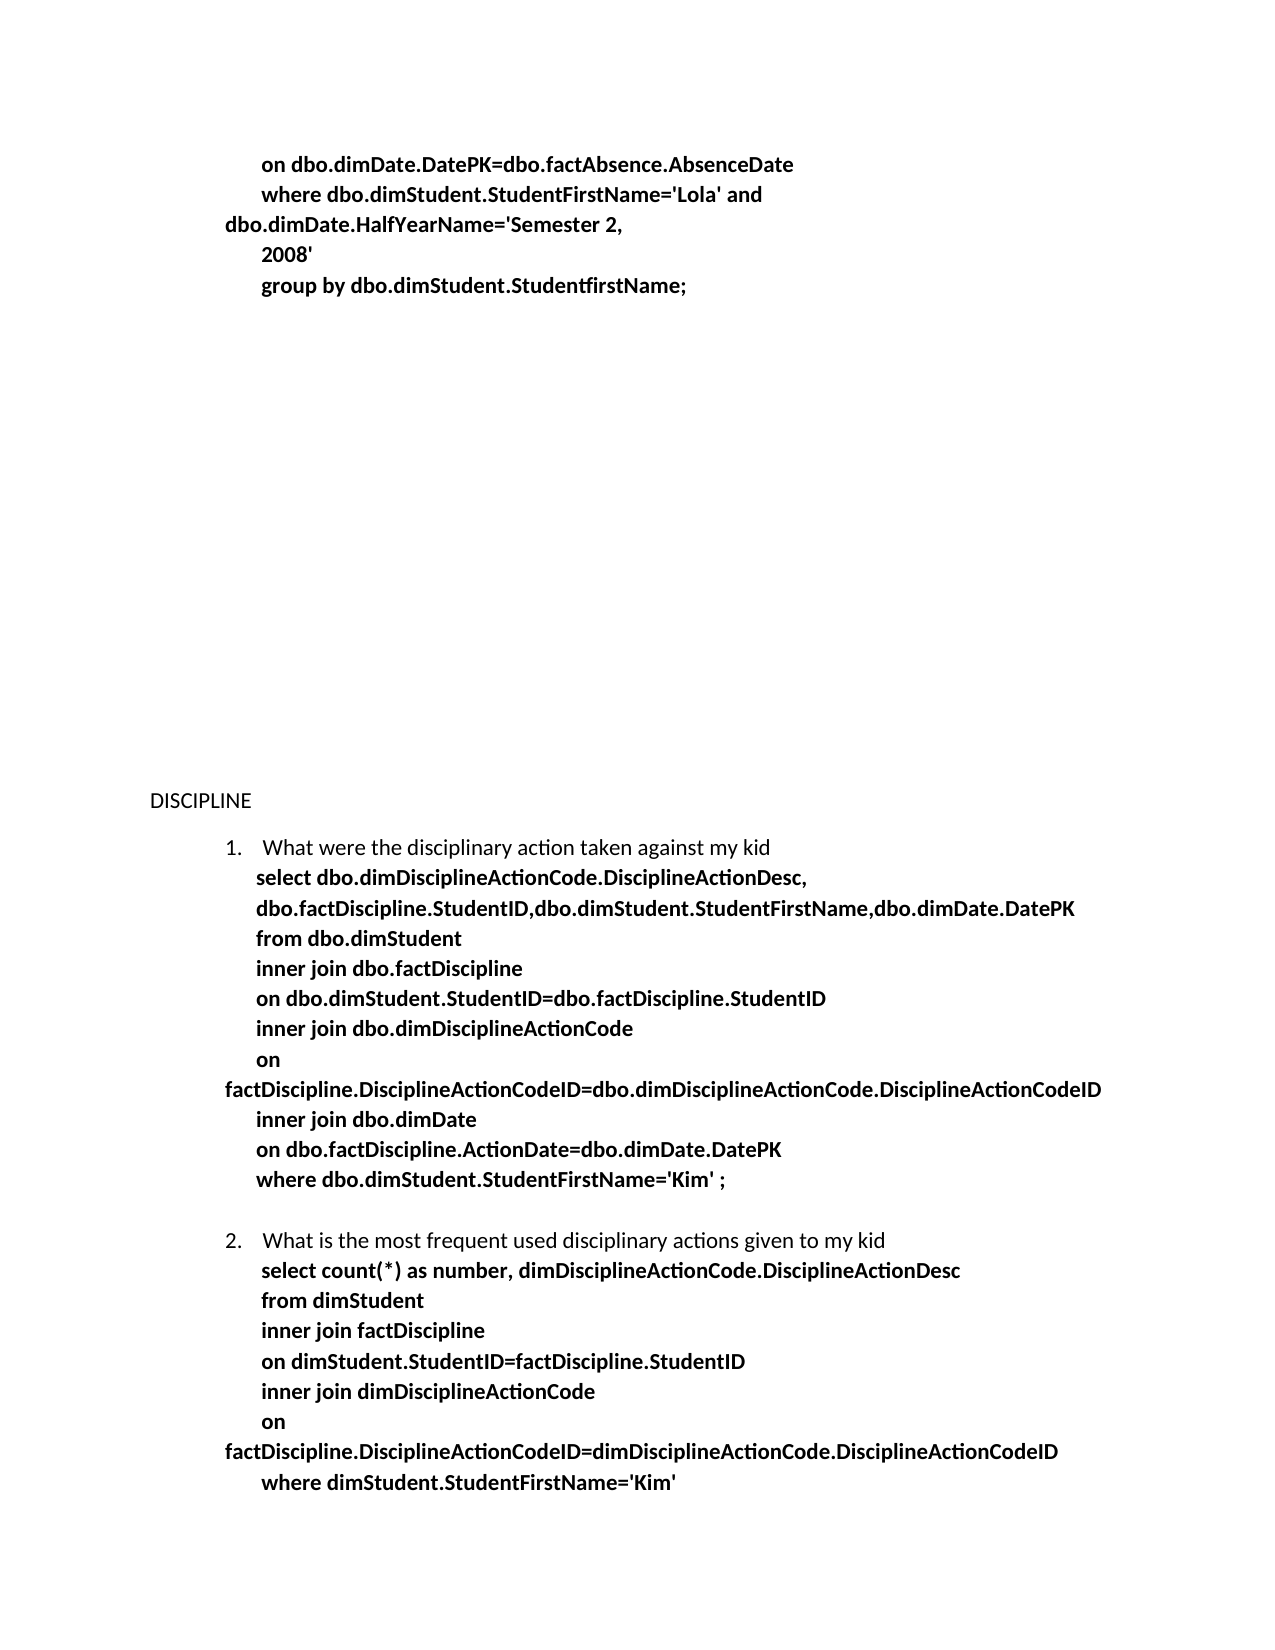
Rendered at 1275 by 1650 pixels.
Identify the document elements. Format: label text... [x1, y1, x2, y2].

list on dimStudent.StudentID=factDiscipline.StudentID [225, 1347, 1125, 1375]
list inner join factDiscipline [225, 1317, 1125, 1345]
list What is the most frequent used disciplinary actions given to my kid [225, 1226, 1125, 1254]
list on factDiscipline.DisciplineActionCodeID=dimDisciplineActionCode.DisciplineActionCodeID [225, 1407, 1125, 1466]
list where dbo.dimStudent.StudentFirstName='Kim' ; [225, 1166, 1125, 1194]
list on dbo.dimStudent.StudentID=dbo.factDiscipline.StudentID [225, 984, 1125, 1012]
list from dimStudent [225, 1286, 1125, 1314]
list inner join dimDisciplineActionCode [225, 1377, 1125, 1405]
list 2008' [225, 241, 1125, 269]
list on factDiscipline.DisciplineActionCodeID=dbo.dimDisciplineActionCode.DisciplineActionCodeID [225, 1045, 1125, 1103]
list What were the disciplinary action taken against my kid [225, 833, 1125, 861]
list group by dbo.dimStudent.StudentfirstName; [225, 271, 1125, 299]
text DISCIPLINE [150, 786, 1125, 814]
list select dbo.dimDisciplineActionCode.DisciplineActionDesc, [225, 863, 1125, 892]
list dbo.factDiscipline.StudentID,dbo.dimStudent.StudentFirstName,dbo.dimDate.DatePK [225, 894, 1125, 922]
list from dbo.dimStudent [225, 924, 1125, 952]
list select count(*) as number, dimDisciplineActionCode.DisciplineActionDesc [225, 1256, 1125, 1284]
list inner join dbo.dimDisciplineActionCode [225, 1014, 1125, 1043]
list where dimStudent.StudentFirstName='Kim' [225, 1468, 1125, 1496]
list inner join dbo.factDiscipline [225, 954, 1125, 982]
list on dbo.dimDate.DatePK=dbo.factAbsence.AbsenceDate [225, 150, 1125, 178]
list where dbo.dimStudent.StudentFirstName='Lola' and dbo.dimDate.HalfYearName='Semester 2, [225, 180, 1125, 238]
list on dbo.factDiscipline.ActionDate=dbo.dimDate.DatePK [225, 1135, 1125, 1163]
list inner join dbo.dimDate [225, 1105, 1125, 1133]
